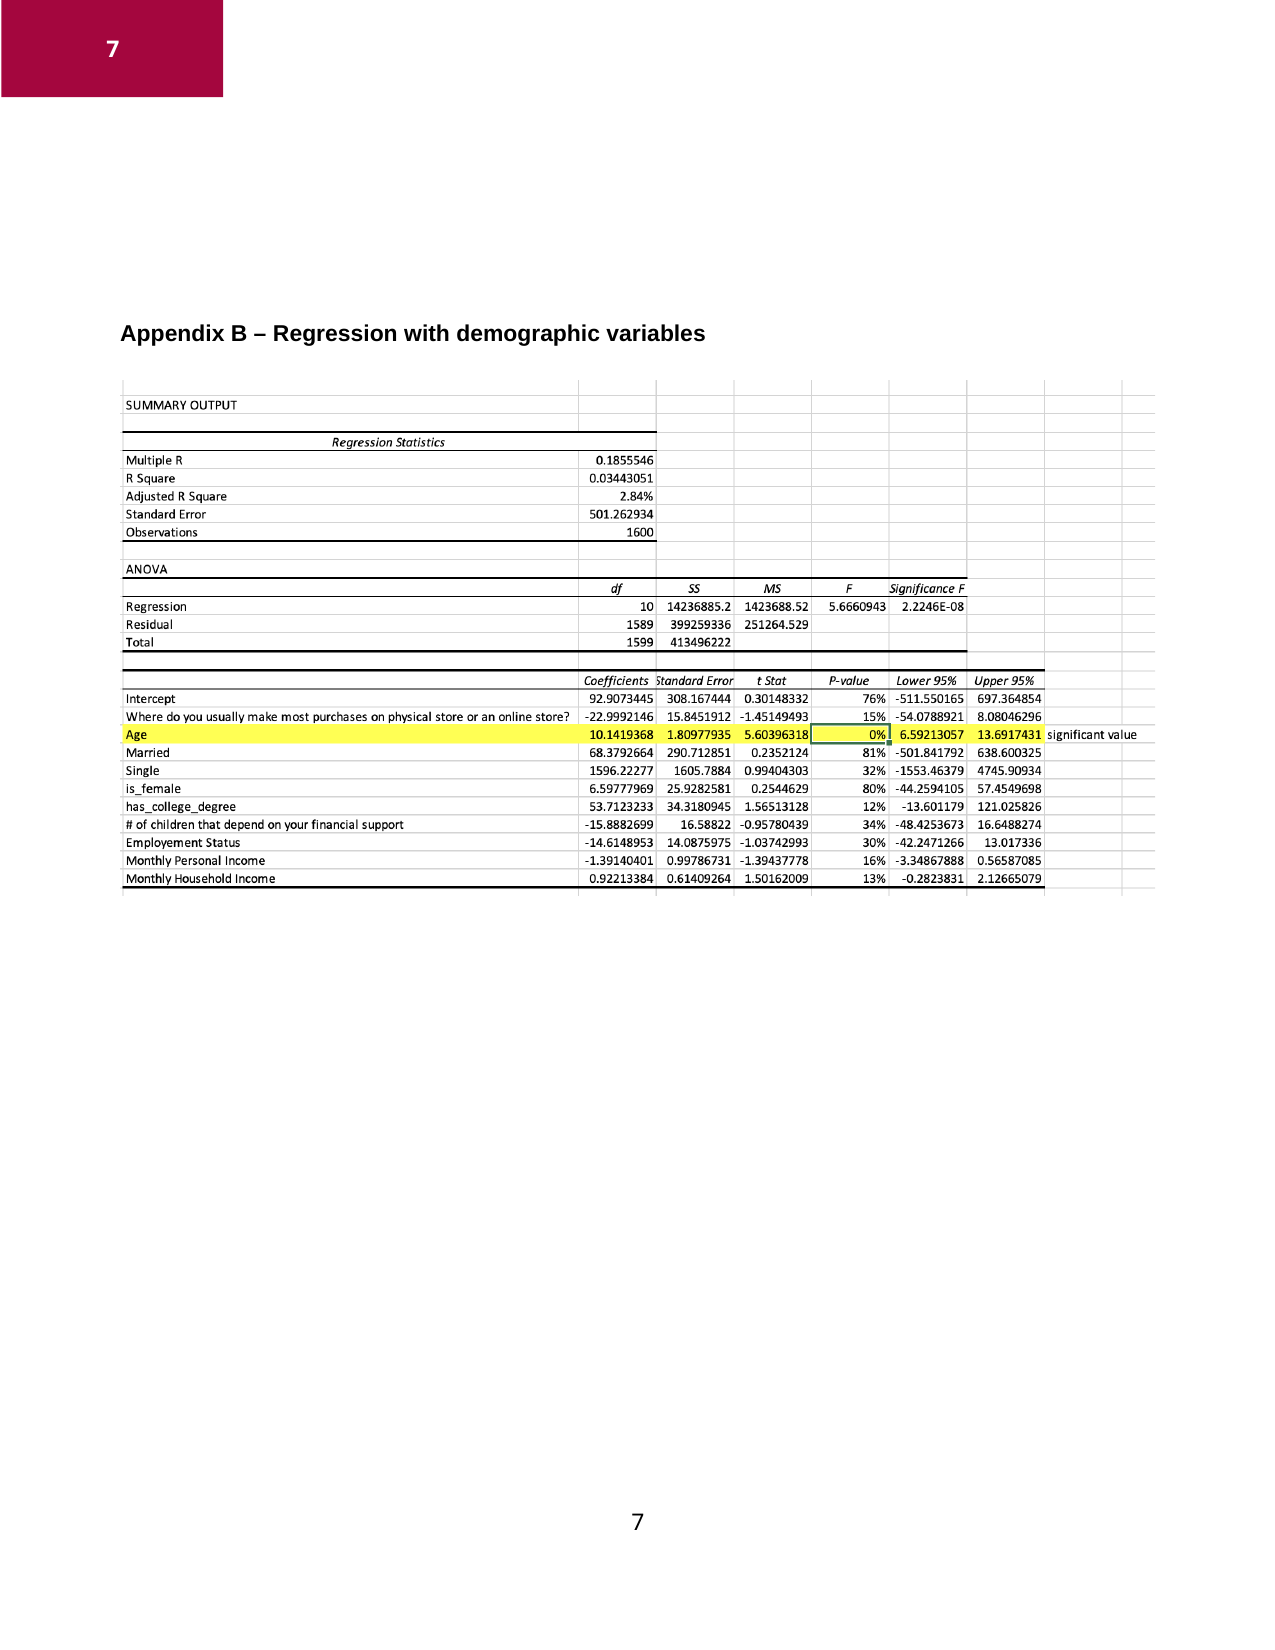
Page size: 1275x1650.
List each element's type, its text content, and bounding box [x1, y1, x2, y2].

picture [120, 380, 1155, 896]
text Appendix B – Regression with demographic variables [120, 320, 1155, 346]
